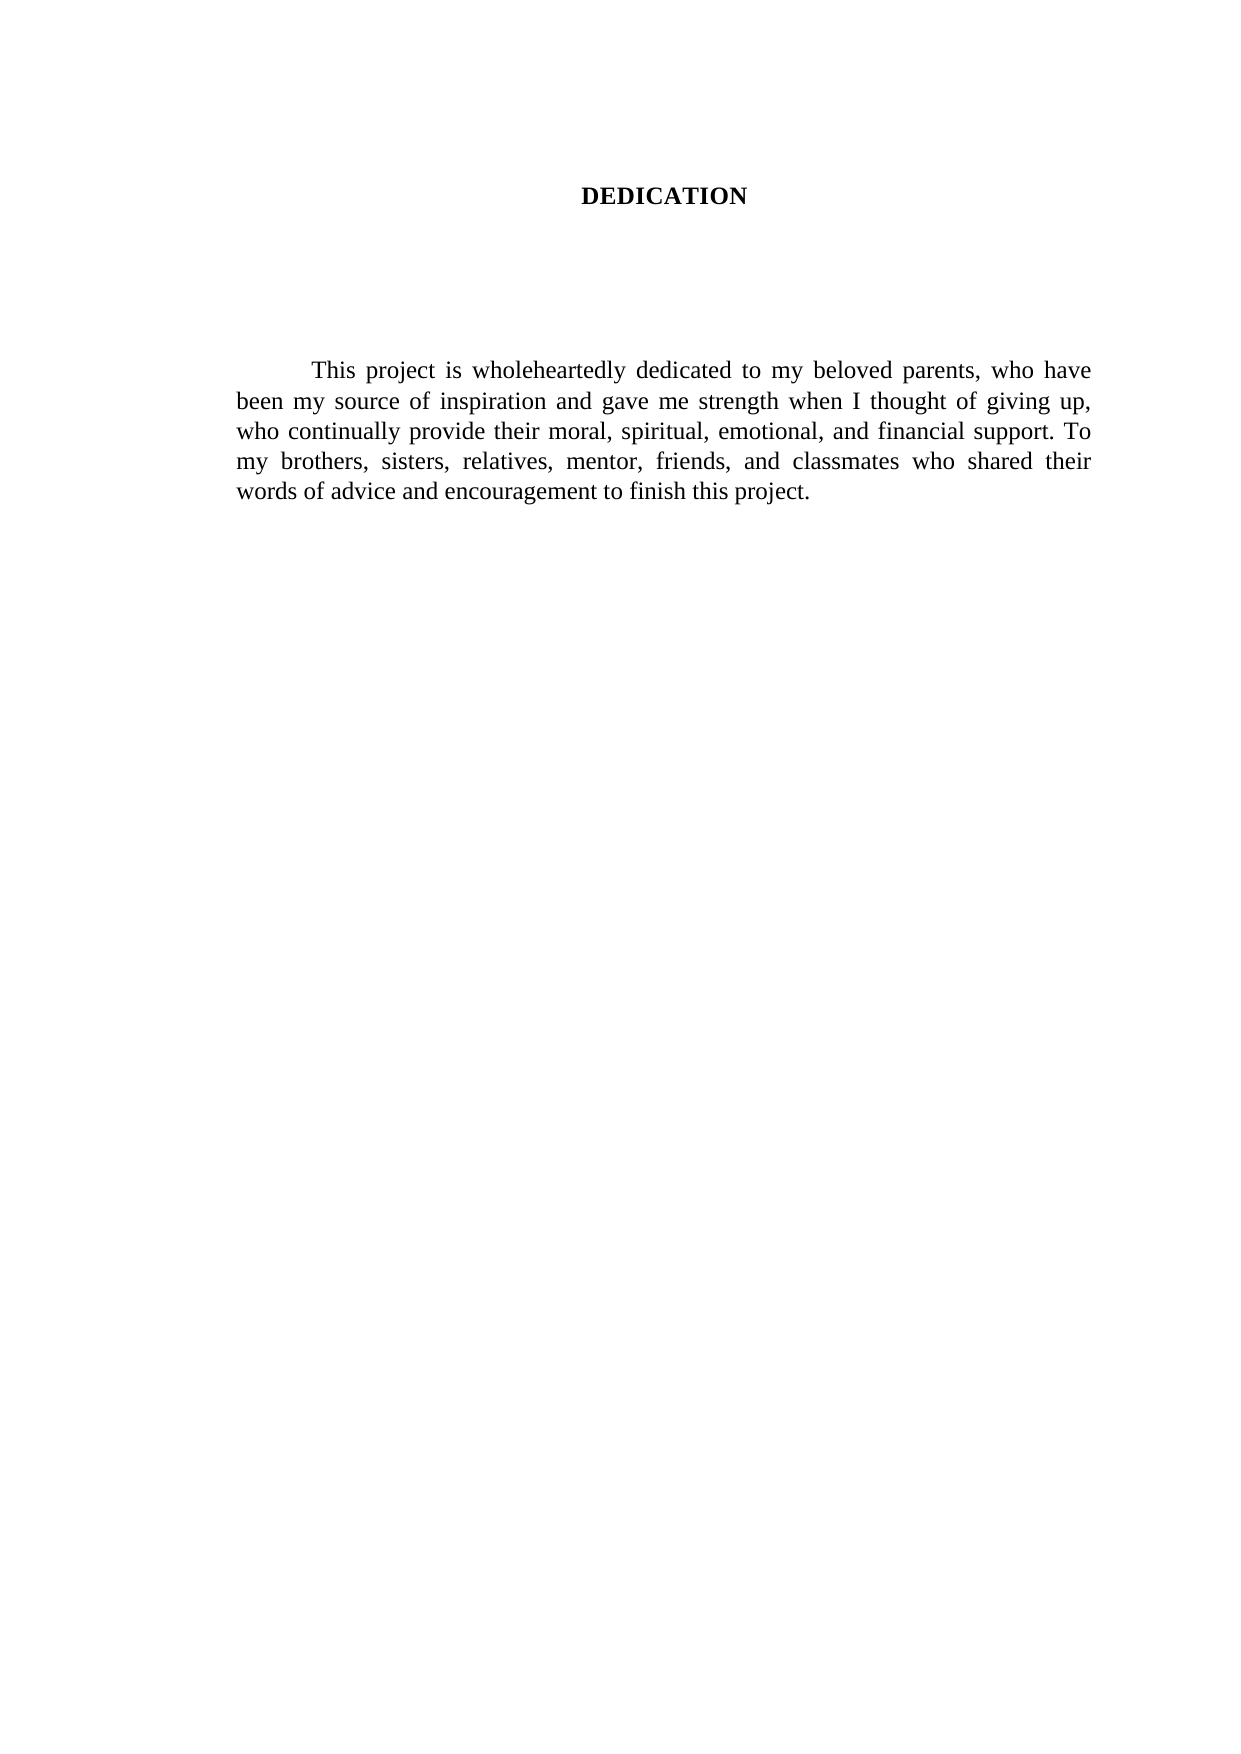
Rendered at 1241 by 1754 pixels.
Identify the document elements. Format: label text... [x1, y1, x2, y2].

subtitle DEDICATION [236, 181, 1092, 210]
text This project is wholeheartedly dedicated to my beloved parents, who have been my source of inspiration and gave me strength when I thought of giving up, who continually provide their moral, spiritual, emotional, and financial support. To my brothers, sisters, relatives, mentor, friends, and classmates who shared their words of advice and encouragement to finish this project. [236, 356, 1092, 505]
